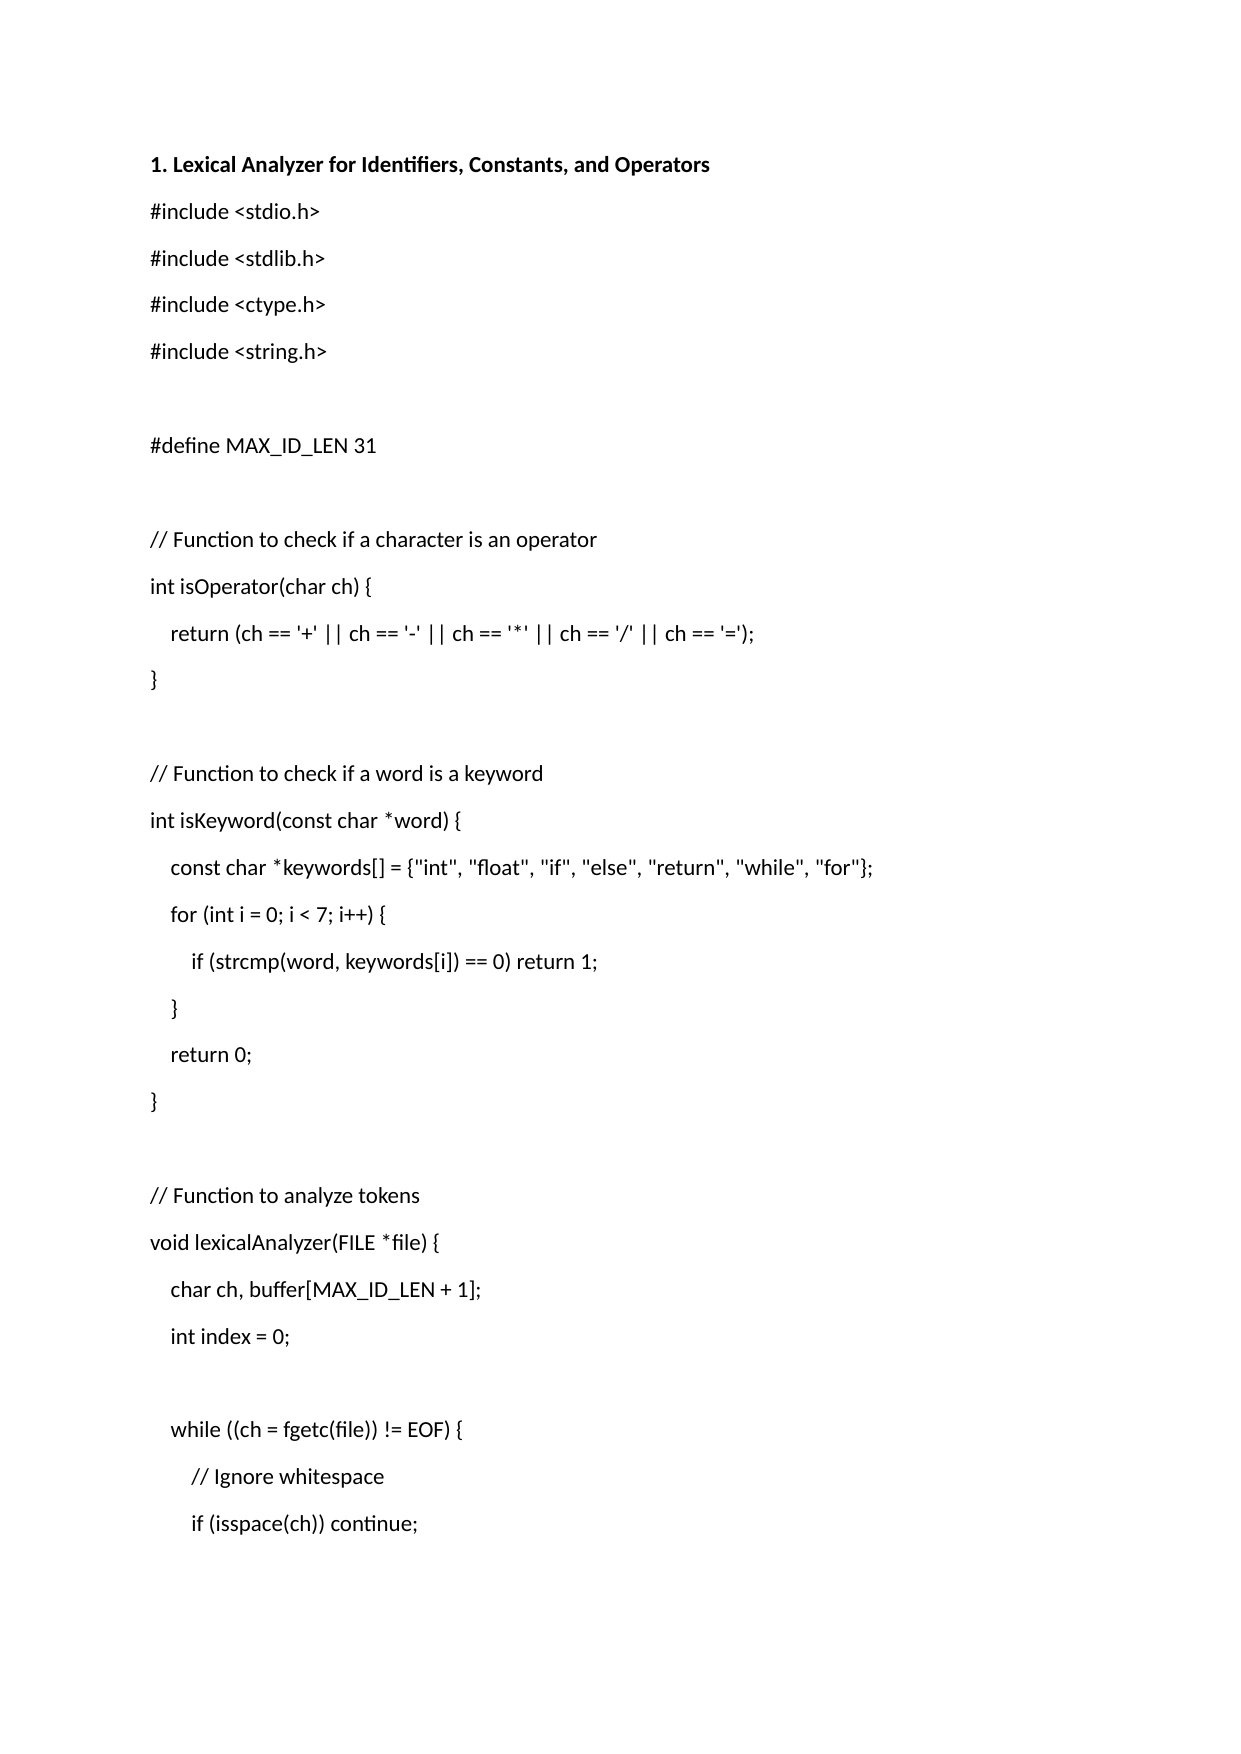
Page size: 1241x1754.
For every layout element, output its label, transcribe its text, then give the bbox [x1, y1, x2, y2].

text return 0; [150, 1041, 1090, 1069]
text // Function to analyze tokens [150, 1181, 1090, 1209]
text const char *keywords[] = {"int", "float", "if", "else", "return", "while", "for"}; [150, 853, 1090, 881]
text // Function to check if a word is a keyword [150, 759, 1090, 787]
text if (isspace(ch)) continue; [150, 1509, 1090, 1537]
text #include <stdlib.h> [150, 244, 1090, 272]
text #define MAX_ID_LEN 31 [150, 431, 1090, 459]
text if (strcmp(word, keywords[i]) == 0) return 1; [150, 947, 1090, 975]
text #include <ctype.h> [150, 291, 1090, 319]
text int isKeyword(const char *word) { [150, 806, 1090, 834]
text #include <stdio.h> [150, 197, 1090, 225]
text // Ignore whitespace [150, 1462, 1090, 1491]
text int isOperator(char ch) { [150, 572, 1090, 600]
text // Function to check if a character is an operator [150, 525, 1090, 553]
text while ((ch = fgetc(file)) != EOF) { [150, 1416, 1090, 1444]
text 1. Lexical Analyzer for Identifiers, Constants, and Operators [150, 150, 1090, 178]
text int index = 0; [150, 1322, 1090, 1350]
text } [150, 666, 1090, 694]
text return (ch == '+' || ch == '-' || ch == '*' || ch == '/' || ch == '='); [150, 619, 1090, 647]
text for (int i = 0; i < 7; i++) { [150, 900, 1090, 928]
text void lexicalAnalyzer(FILE *file) { [150, 1228, 1090, 1256]
text #include <string.h> [150, 337, 1090, 366]
text } [150, 1087, 1090, 1116]
text } [150, 994, 1090, 1022]
text char ch, buffer[MAX_ID_LEN + 1]; [150, 1275, 1090, 1303]
